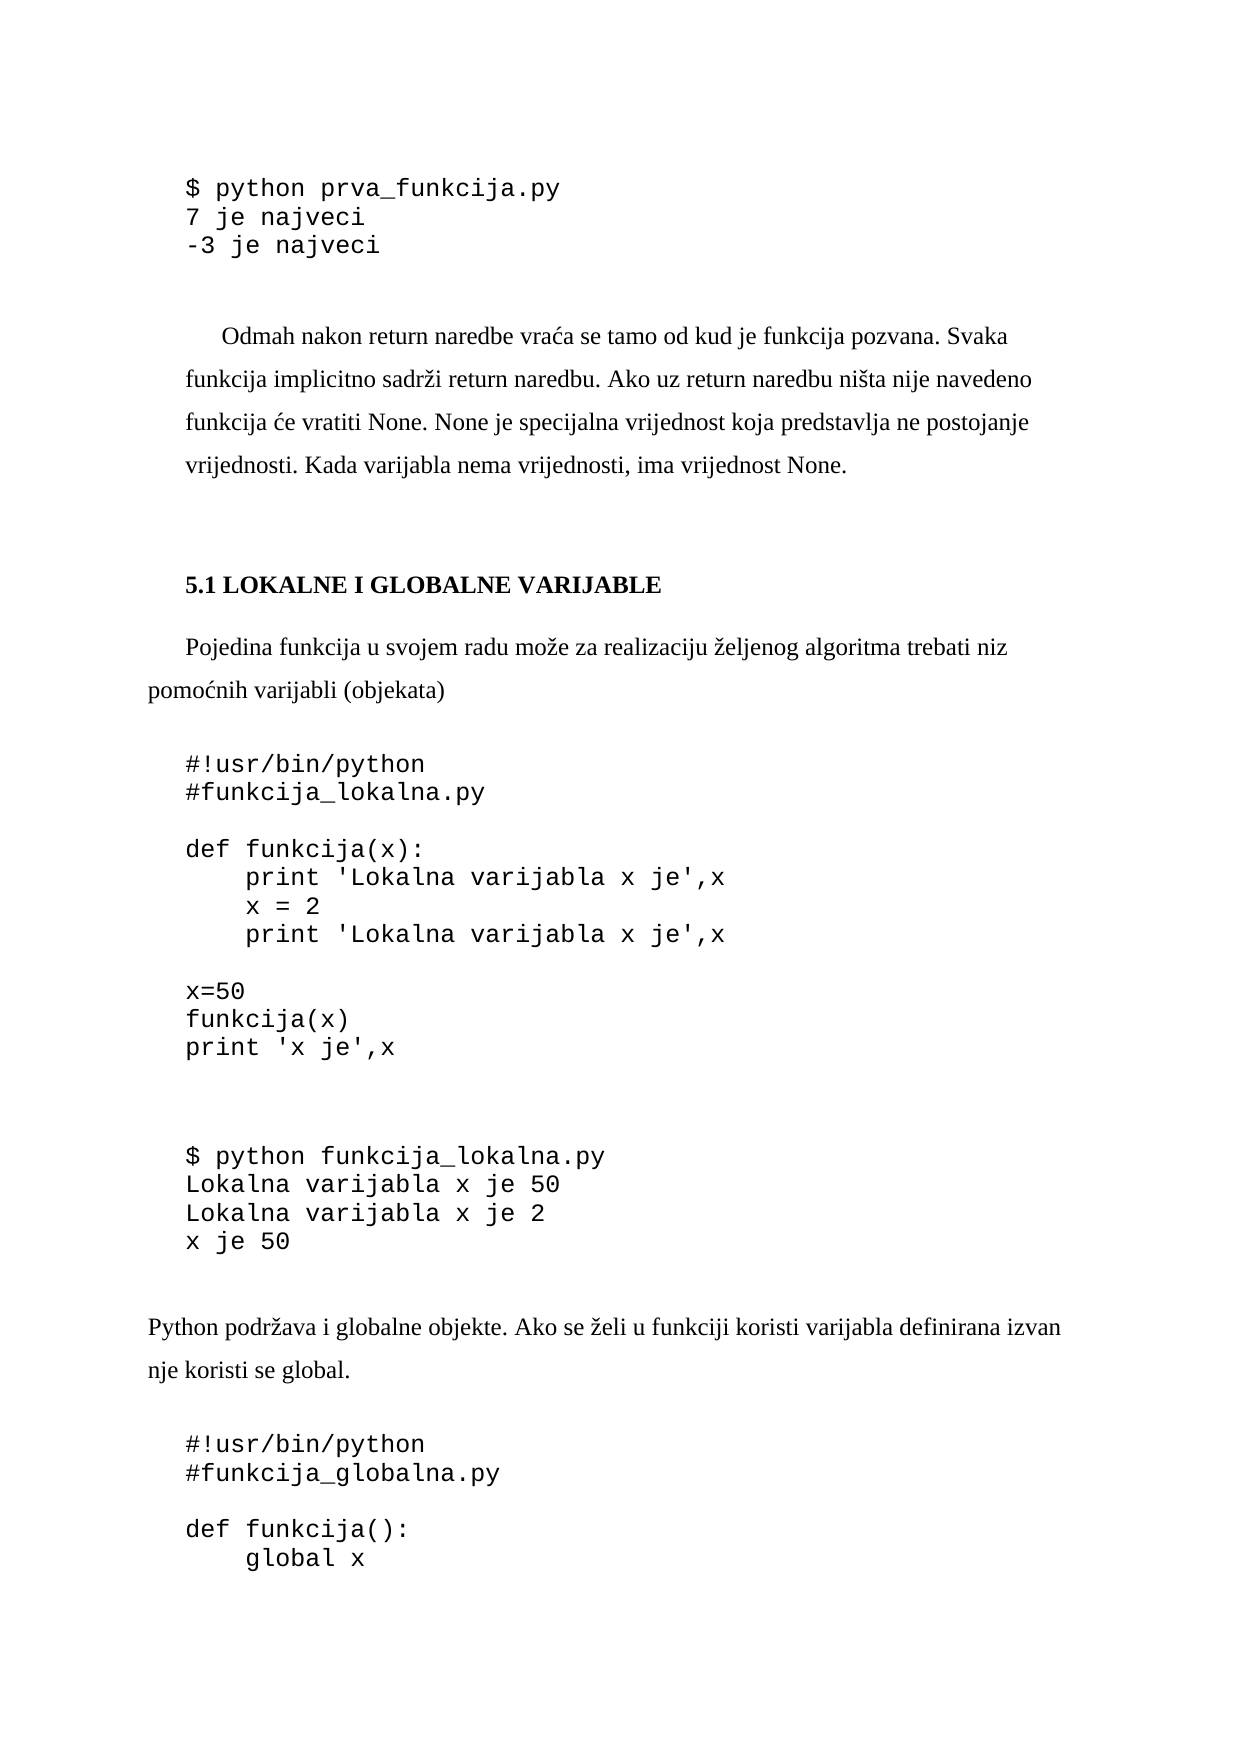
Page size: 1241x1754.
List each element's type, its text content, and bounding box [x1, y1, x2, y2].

text $ python funkcija_lokalna.py [185, 1143, 1092, 1172]
text print 'Lokalna varijabla x je',x [185, 922, 1092, 950]
text Python podržava i globalne objekte. Ako se želi u funkciji koristi varijabla definirana izvan nje koristi se global. [148, 1269, 1092, 1384]
text funkcija(x) [185, 1007, 1092, 1035]
text print 'x je',x [185, 1035, 1092, 1063]
text Lokalna varijabla x je 2 [185, 1200, 1092, 1228]
text #!usr/bin/python [185, 1432, 1092, 1460]
text Lokalna varijabla x je 50 [185, 1172, 1092, 1200]
text -3 je najveci [185, 233, 1092, 261]
subtitle LOKALNE I GLOBALNE VARIJABLE [185, 570, 1092, 598]
text def funkcija(): [185, 1489, 1092, 1545]
text 7 je najveci [185, 204, 1092, 233]
text Pojedina funkcija u svojem radu može za realizaciju željenog algoritma trebati niz pomoćnih varijabli (objekata) [148, 632, 1092, 704]
text Odmah nakon return naredbe vraća se tamo od kud je funkcija pozvana. Svaka funkcija implicitno sadrži return naredbu. Ako uz return naredbu ništa nije navedeno funkcija će vratiti None. None je specijalna vrijednost koja predstavlja ne postojanje vrijednosti. Kada varijabla nema vrijednosti, ima vrijednost None. [185, 321, 1092, 522]
text $ python prva_funkcija.py [185, 148, 1092, 204]
text x = 2 [185, 893, 1092, 922]
text def funkcija(x): [185, 808, 1092, 865]
text #funkcija_globalna.py [185, 1460, 1092, 1489]
text print 'Lokalna varijabla x je',x [185, 865, 1092, 893]
text x je 50 [185, 1228, 1092, 1257]
text #funkcija_lokalna.py [185, 780, 1092, 808]
text #!usr/bin/python [185, 752, 1092, 780]
text x=50 [185, 950, 1092, 1007]
text global x [185, 1545, 1092, 1574]
